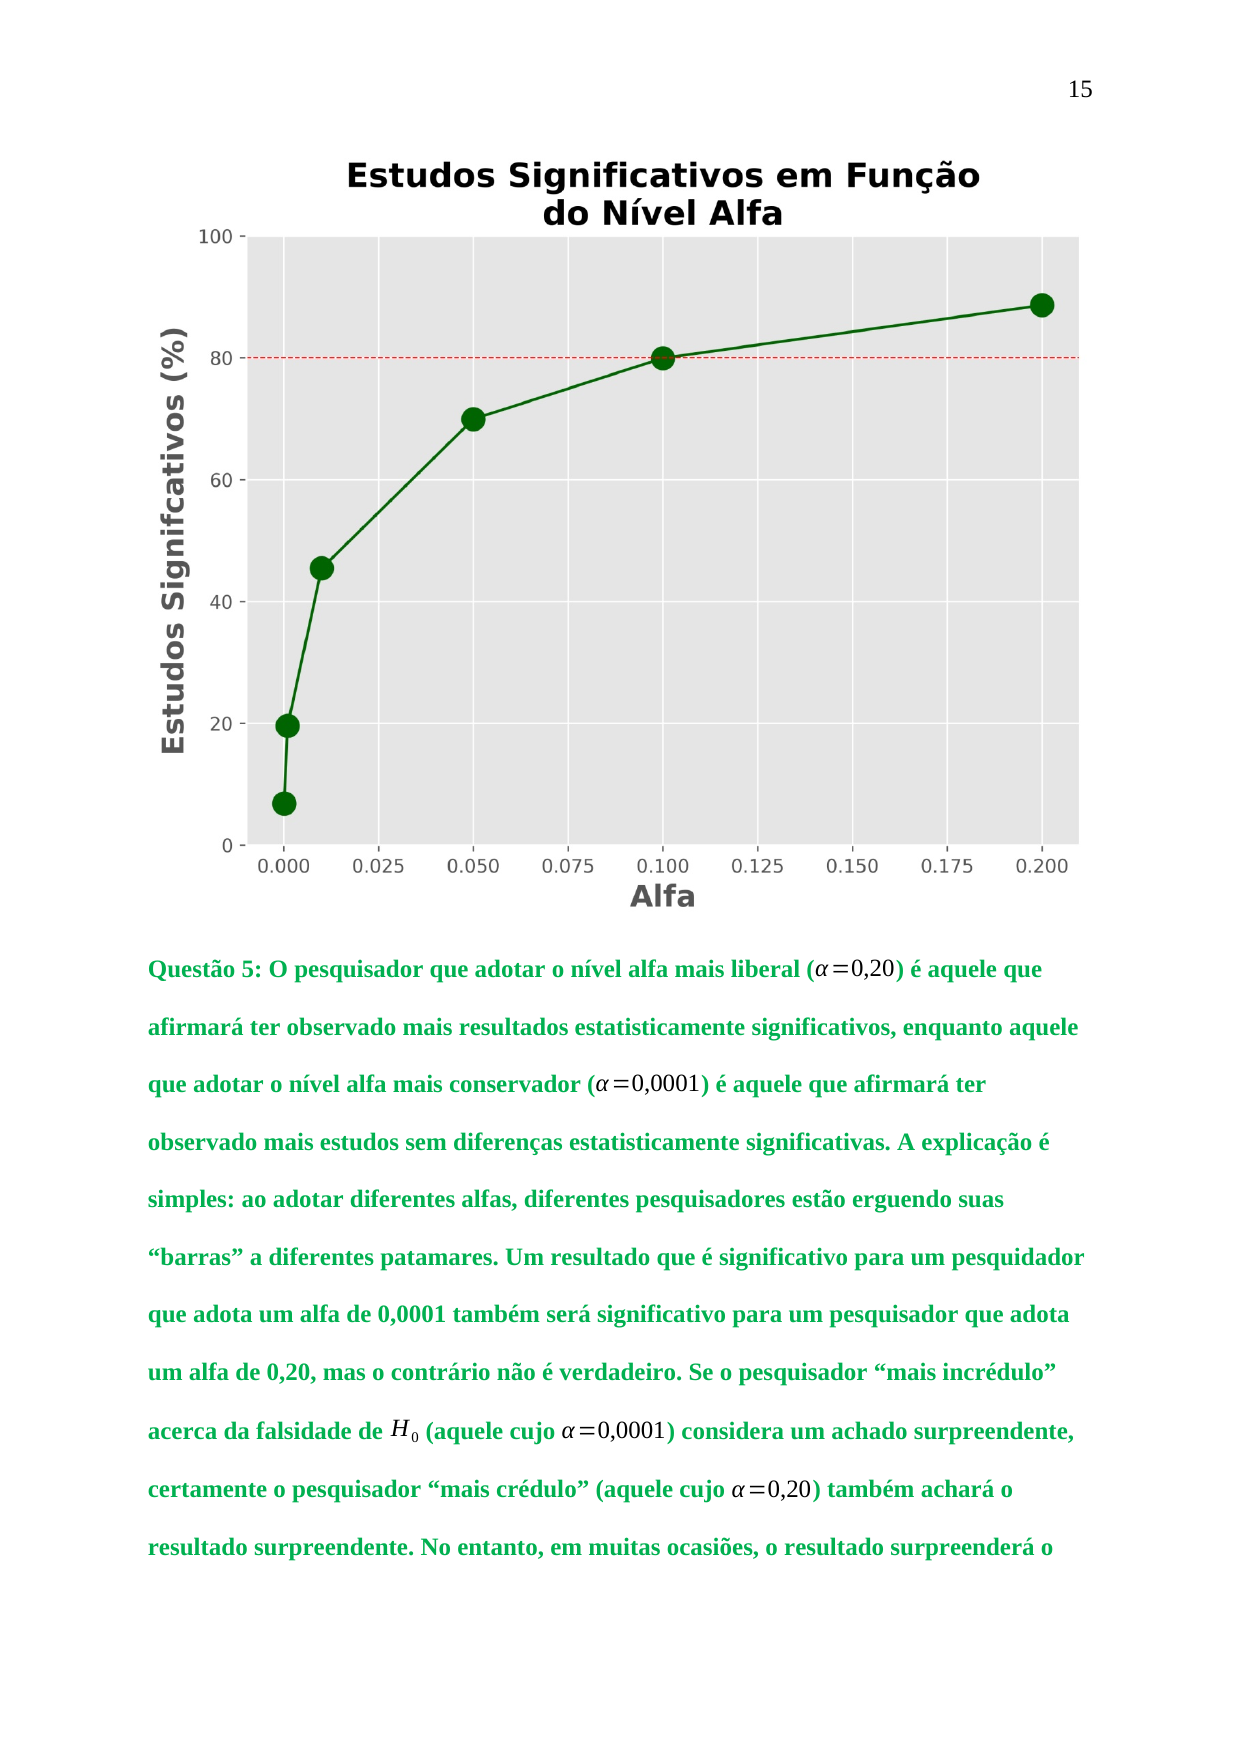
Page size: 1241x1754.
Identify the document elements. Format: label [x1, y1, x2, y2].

picture [147, 147, 1093, 926]
text [148, 954, 1092, 1561]
